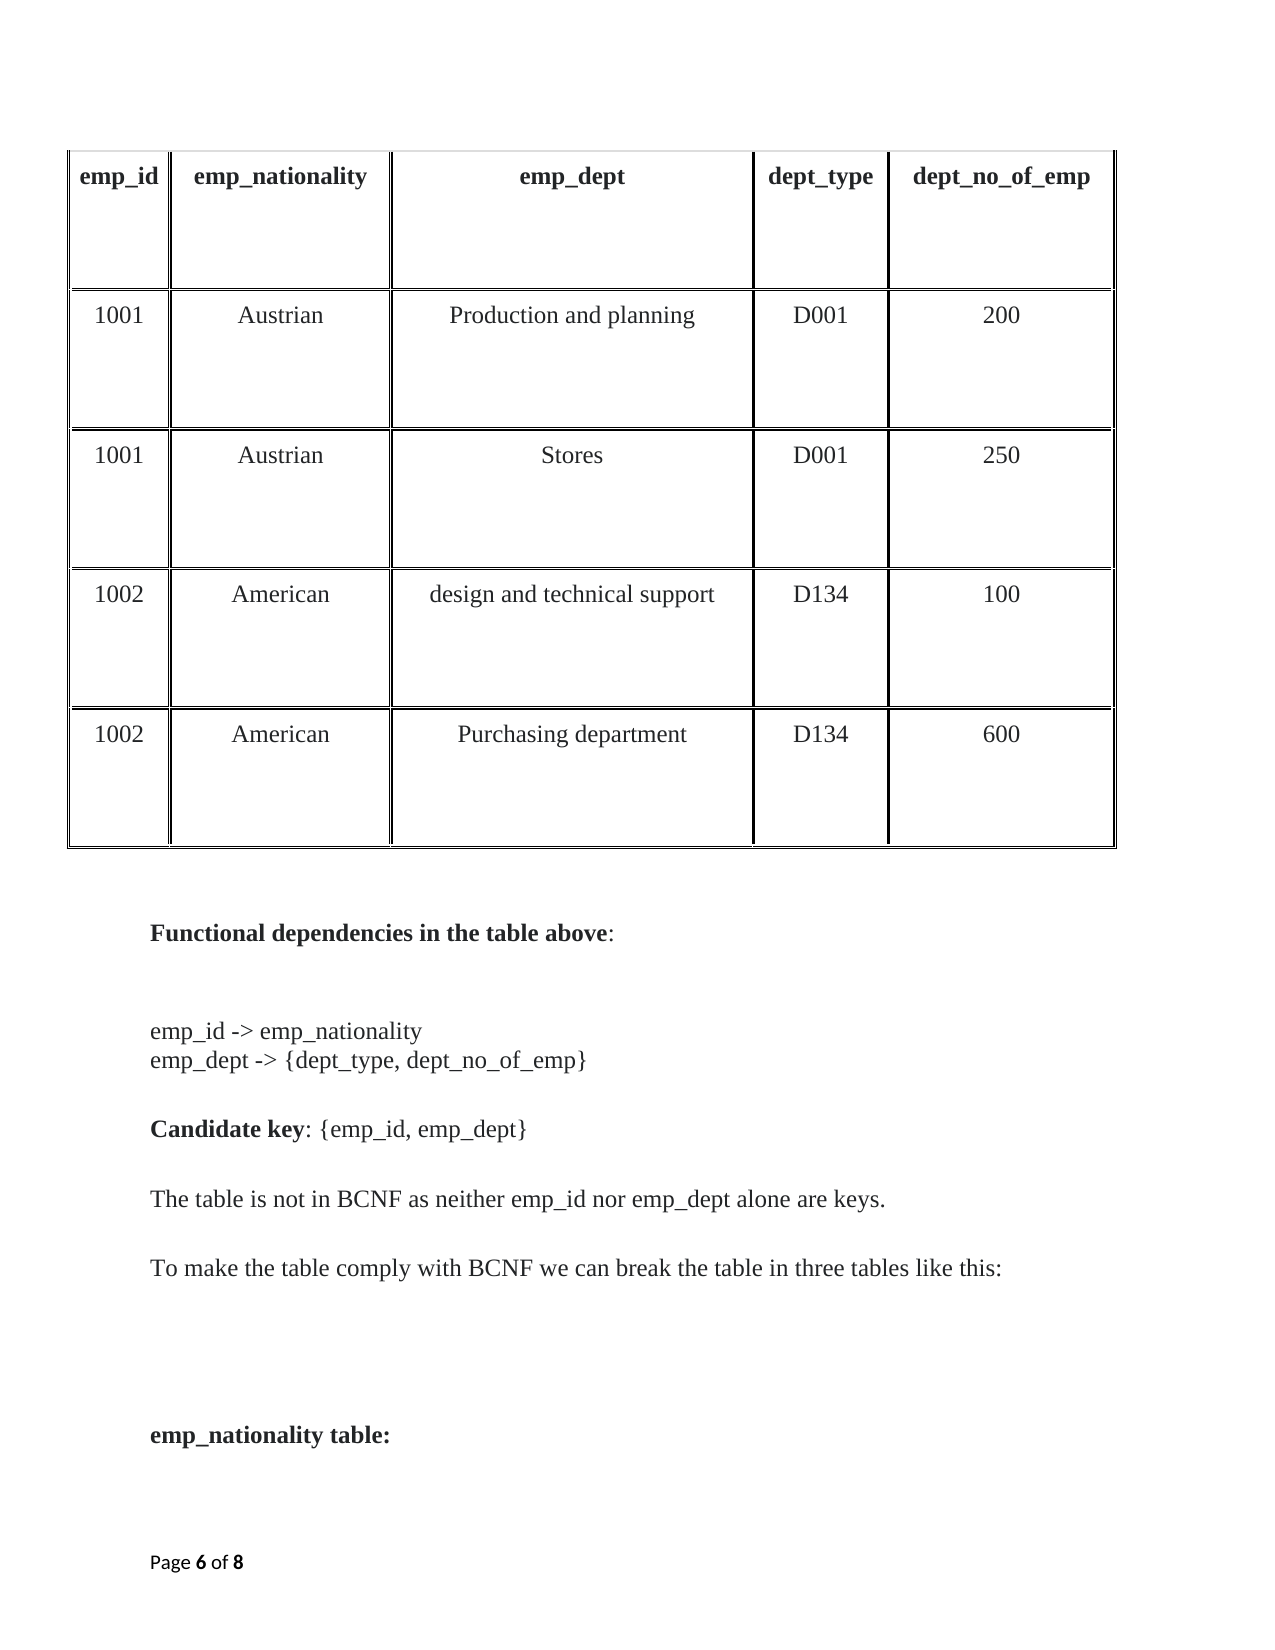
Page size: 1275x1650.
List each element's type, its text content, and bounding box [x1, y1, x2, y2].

table_cell D001 [755, 431, 887, 567]
table_cell American [170, 706, 391, 846]
table_cell 600 [888, 706, 1114, 846]
table_cell Production and planning [393, 291, 752, 427]
text Candidate key: {emp_id, emp_dept} [150, 1114, 1125, 1143]
text To make the table comply with BCNF we can break the table in three tables like this: [150, 1253, 1125, 1310]
table_cell American [172, 570, 389, 706]
table_cell 100 [890, 567, 1114, 706]
table_header emp_nationality [172, 152, 389, 288]
table_cell 1002 [70, 706, 170, 846]
text The table is not in BCNF as neither emp_id nor emp_dept alone are keys. [150, 1184, 1125, 1213]
table_cell D001 [755, 291, 887, 427]
table_cell design and technical support [393, 570, 752, 706]
table_cell 1002 [70, 567, 168, 706]
table_header dept_type [755, 152, 887, 288]
table_cell 200 [890, 288, 1114, 427]
text emp_id -> emp_nationality emp_dept -> {dept_type, dept_no_of_emp} [150, 988, 1125, 1074]
table_header dept_no_of_emp [890, 152, 1113, 288]
table_cell Austrian [172, 431, 389, 567]
table_header emp_dept [393, 152, 752, 288]
table_cell 250 [890, 427, 1114, 567]
table_cell Stores [393, 431, 752, 567]
table_cell 1001 [70, 288, 168, 427]
text emp_nationality table: [150, 1420, 1125, 1449]
table_header emp_id [70, 152, 168, 288]
table_cell D134 [753, 710, 888, 846]
table_cell 1001 [70, 427, 168, 567]
table_cell D134 [755, 570, 887, 706]
table_cell Purchasing department [391, 710, 753, 846]
table_cell Austrian [172, 291, 389, 427]
text Functional dependencies in the table above: [150, 918, 1125, 947]
